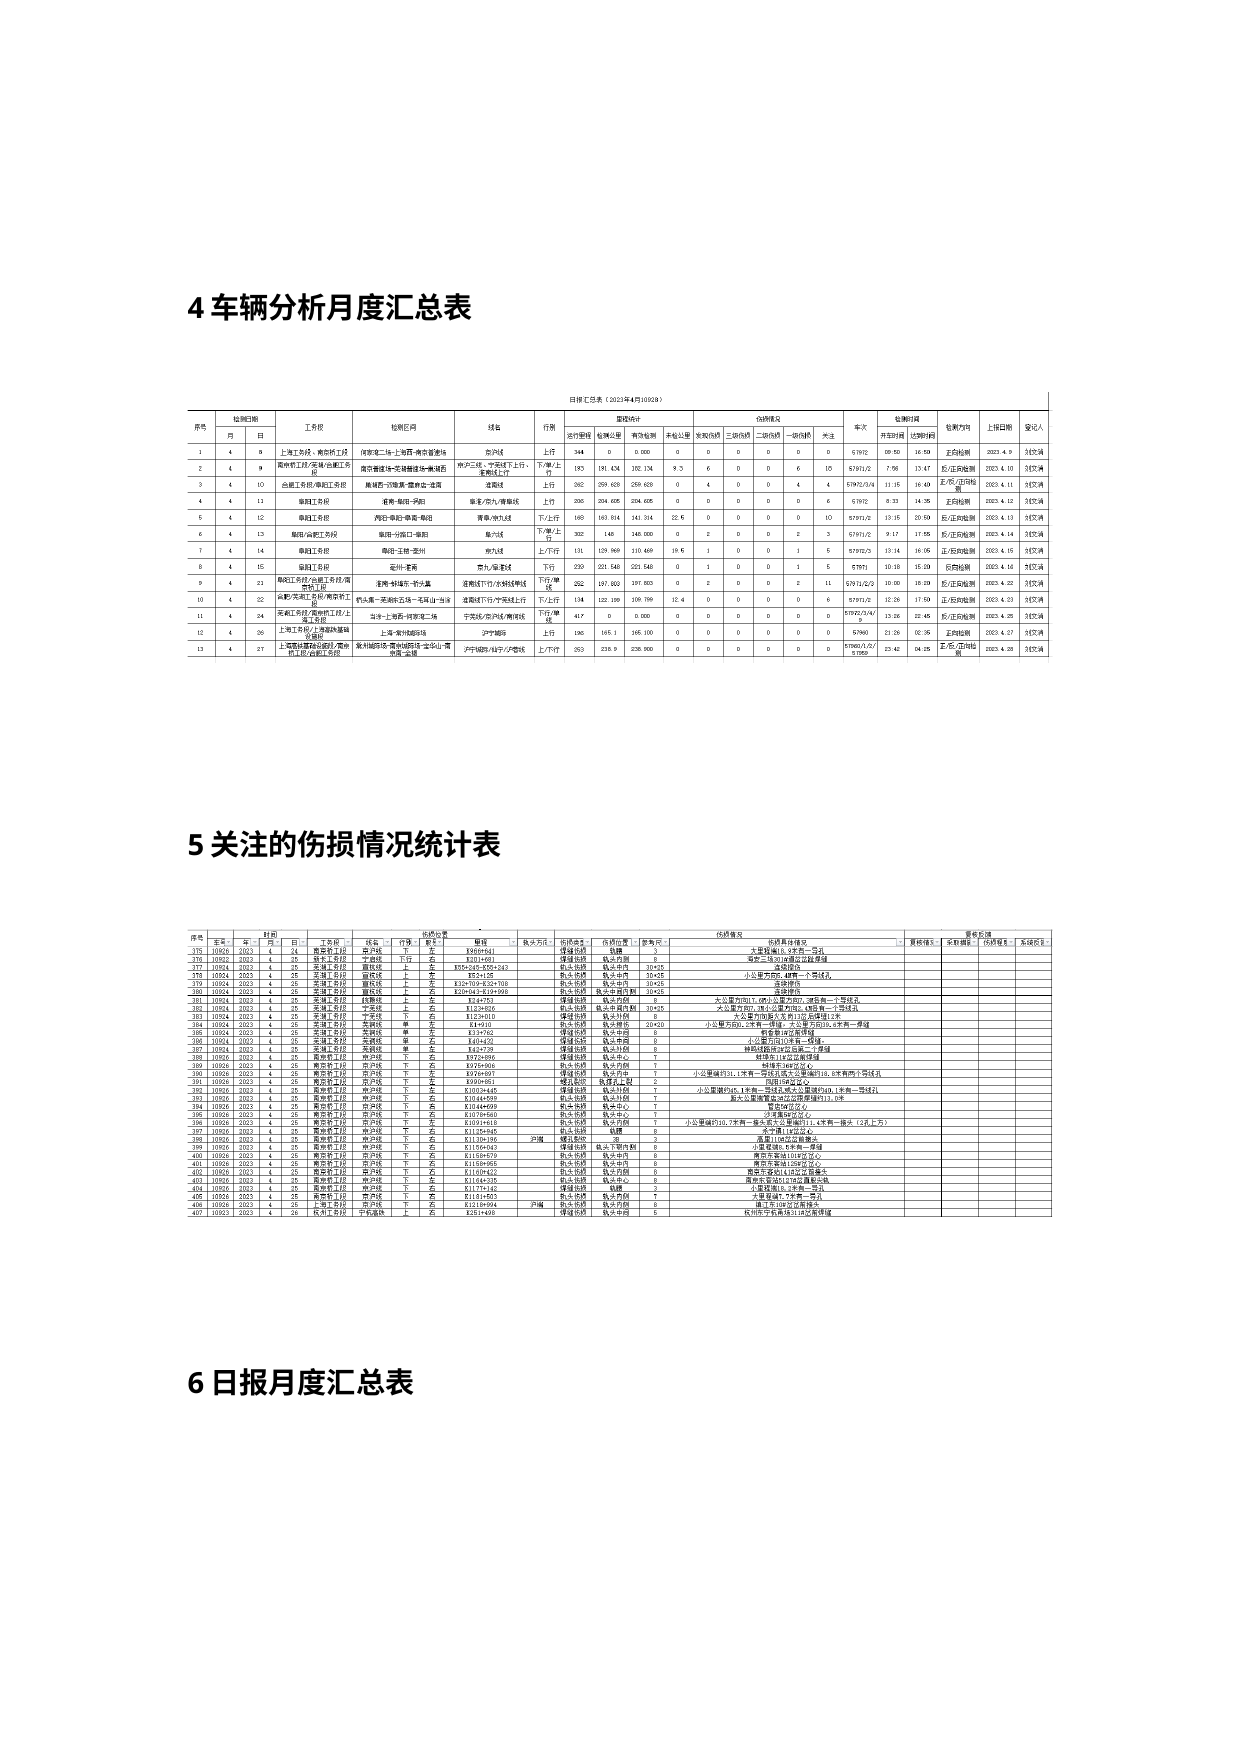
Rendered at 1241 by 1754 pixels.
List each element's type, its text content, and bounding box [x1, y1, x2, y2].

subtitle 5关注的伤损情况统计表 [187, 811, 1053, 876]
subtitle 6日报月度汇总表 [187, 1348, 1053, 1413]
subtitle 4车辆分析月度汇总表 [187, 273, 1053, 338]
picture [187, 392, 1053, 663]
picture [187, 929, 1053, 1217]
